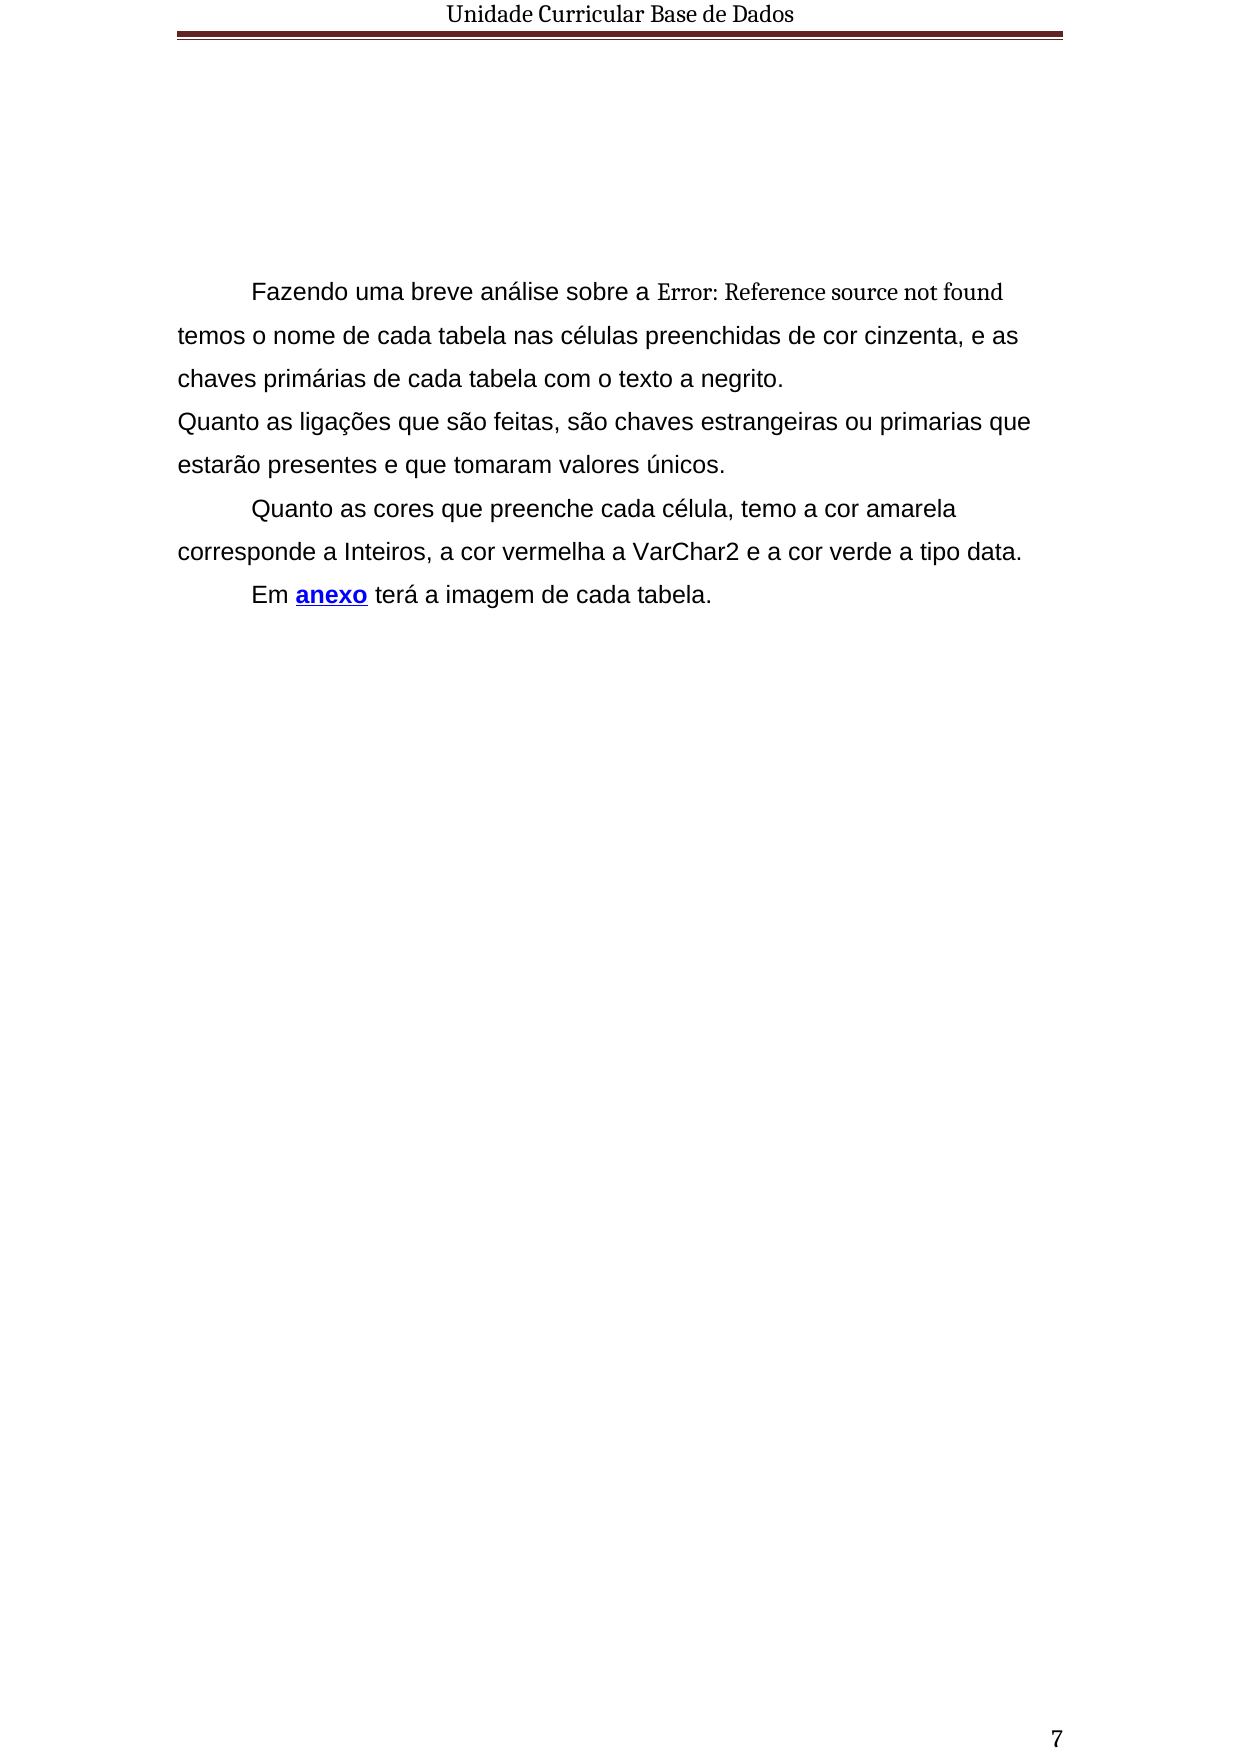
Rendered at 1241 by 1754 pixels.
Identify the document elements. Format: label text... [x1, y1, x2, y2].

text Em anexo terá a imagem de cada tabela. [177, 580, 1063, 608]
text Quanto as cores que preenche cada célula, temo a cor amarela corresponde a Inteiros, a cor vermelha a VarChar2 e a cor verde a tipo data. [177, 493, 1063, 565]
